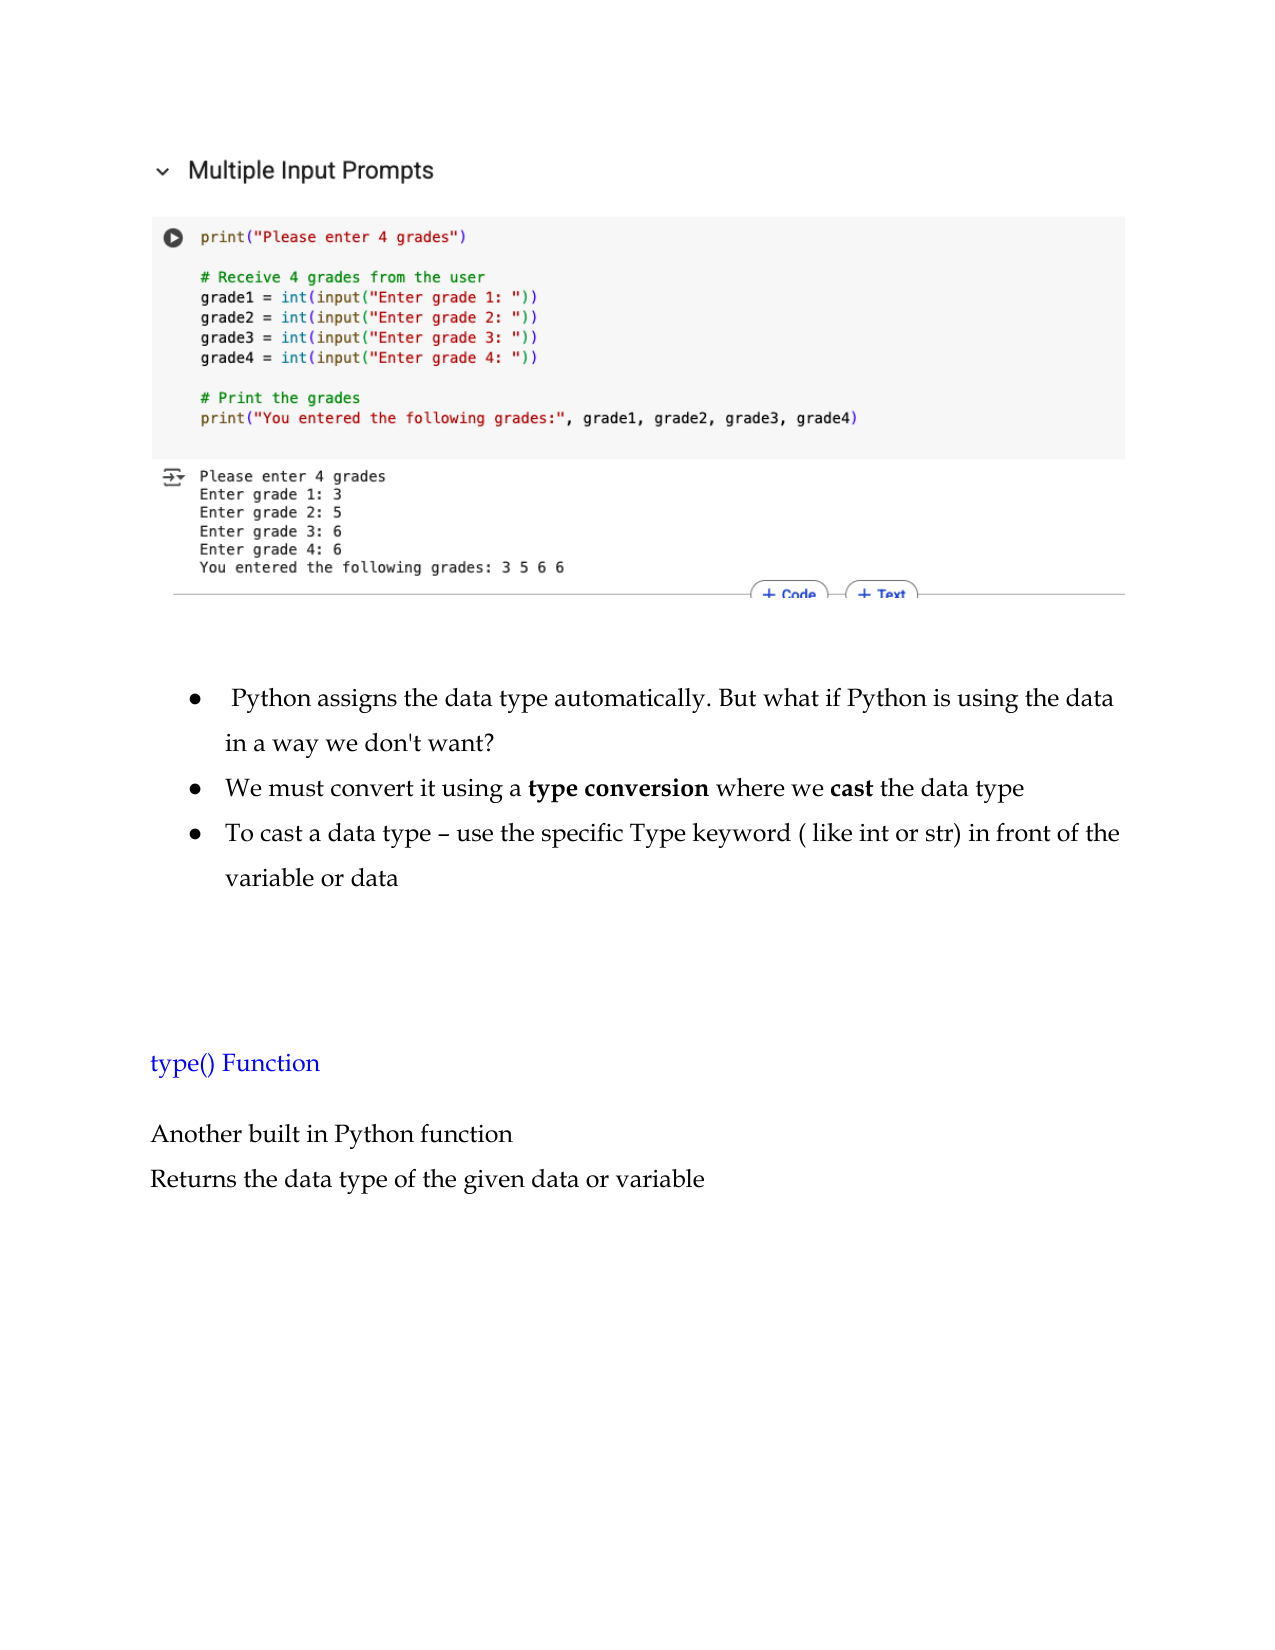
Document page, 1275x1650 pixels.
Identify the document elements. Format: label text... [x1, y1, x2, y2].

text type() Function [150, 1049, 1125, 1079]
list To cast a data type – use the specific Type keyword ( like int or str) in front of the variable or data [187, 818, 1125, 939]
list Python assigns the data type automatically. But what if Python is using the data in a way we don't want? [187, 683, 1125, 758]
list We must convert it using a type conversion where we cast the data type [187, 773, 1125, 803]
picture [150, 150, 1125, 598]
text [150, 1119, 1125, 1194]
